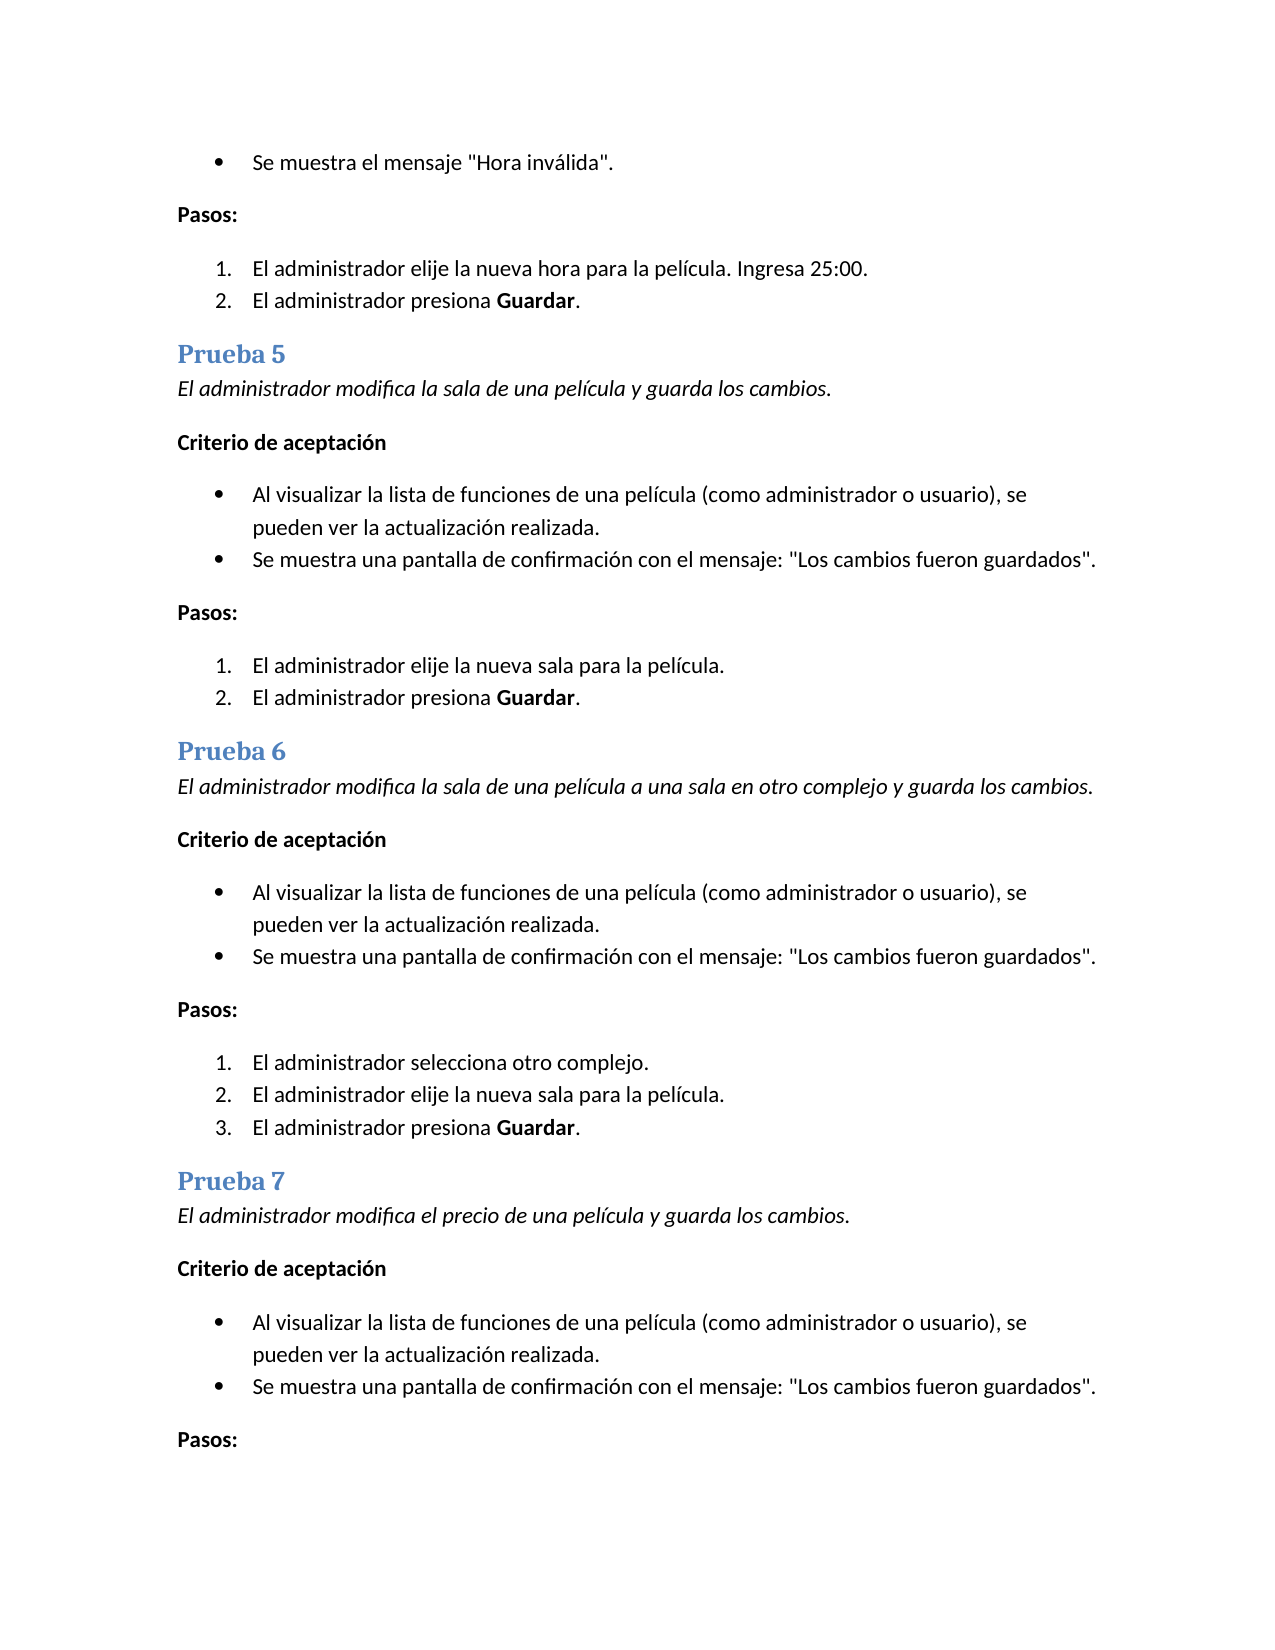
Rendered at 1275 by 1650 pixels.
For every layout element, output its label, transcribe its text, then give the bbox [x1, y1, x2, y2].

subtitle Prueba 5 [177, 339, 1098, 370]
list Se muestra una pantalla de confirmación con el mensaje: "Los cambios fueron guardados". [215, 1372, 1098, 1400]
list El administrador presiona Guardar. [215, 286, 1098, 314]
text El administrador modifica el precio de una película y guarda los cambios. [177, 1202, 1098, 1229]
list El administrador elije la nueva hora para la película. Ingresa 25:00. [215, 254, 1098, 282]
list El administrador elije la nueva sala para la película. [215, 651, 1098, 679]
list El administrador elije la nueva sala para la película. [215, 1081, 1098, 1109]
list El administrador selecciona otro complejo. [215, 1048, 1098, 1076]
list Se muestra una pantalla de confirmación con el mensaje: "Los cambios fueron guardados". [215, 942, 1098, 970]
text Criterio de aceptación [177, 825, 1098, 853]
text Pasos: [177, 201, 1098, 229]
text El administrador modifica la sala de una película a una sala en otro complejo y guarda los cambios. [177, 772, 1098, 800]
text Criterio de aceptación [177, 428, 1098, 456]
text Criterio de aceptación [177, 1254, 1098, 1283]
list El administrador presiona Guardar. [215, 1113, 1098, 1141]
subtitle Prueba 6 [177, 736, 1098, 767]
text Pasos: [177, 995, 1098, 1023]
list Al visualizar la lista de funciones de una película (como administrador o usuario), se pueden ver la actualización realizada. [215, 481, 1098, 541]
list El administrador presiona Guardar. [215, 683, 1098, 711]
text Pasos: [177, 598, 1098, 626]
text El administrador modifica la sala de una película y guarda los cambios. [177, 374, 1098, 403]
text Pasos: [177, 1425, 1098, 1453]
list Se muestra una pantalla de confirmación con el mensaje: "Los cambios fueron guardados". [215, 545, 1098, 573]
list Al visualizar la lista de funciones de una película (como administrador o usuario), se pueden ver la actualización realizada. [215, 1308, 1098, 1368]
list Al visualizar la lista de funciones de una película (como administrador o usuario), se pueden ver la actualización realizada. [215, 878, 1098, 938]
list Se muestra el mensaje "Hora inválida". [215, 148, 1098, 176]
subtitle Prueba 7 [177, 1166, 1098, 1197]
